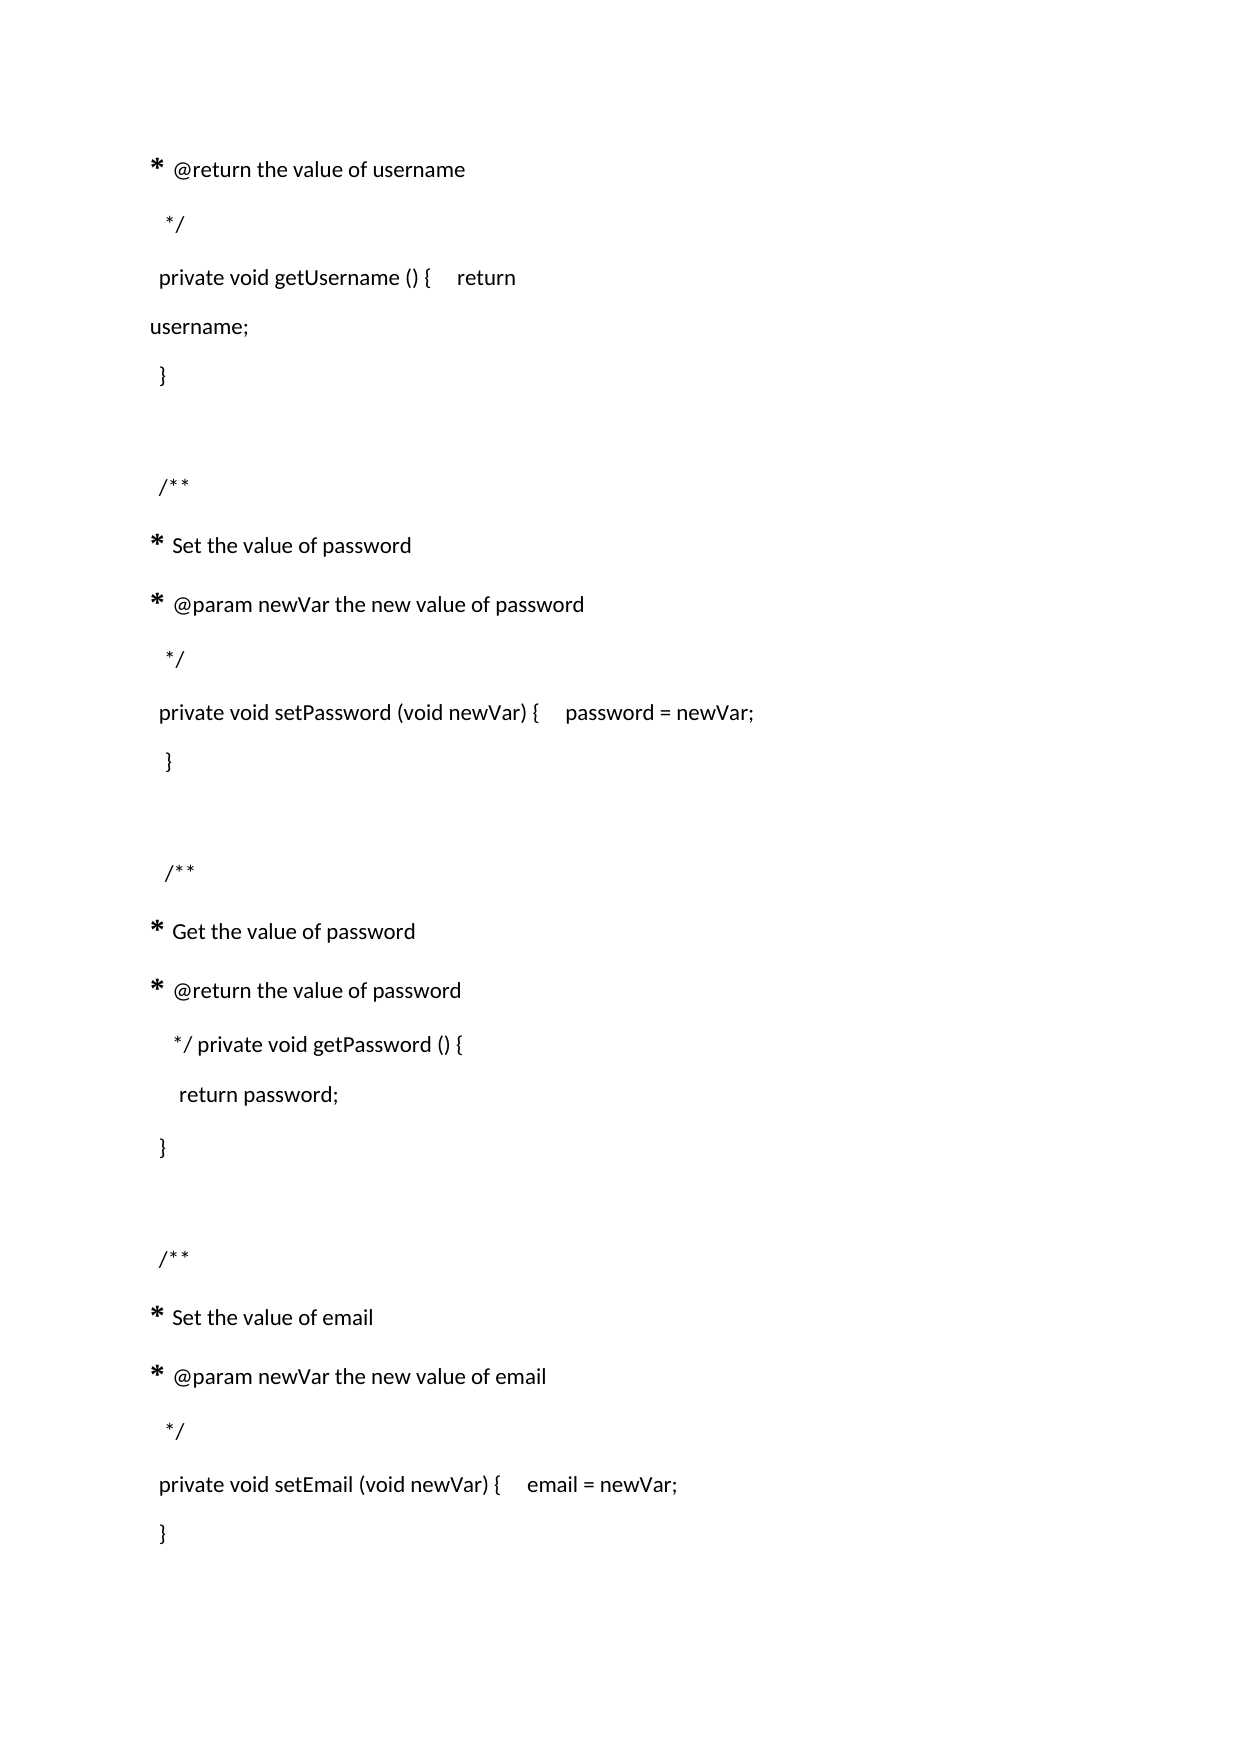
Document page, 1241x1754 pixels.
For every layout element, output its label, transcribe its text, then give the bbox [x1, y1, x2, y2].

text /** [148, 1245, 1097, 1273]
text */ [148, 210, 1097, 238]
text private void setEmail (void newVar) { email = newVar; [148, 1470, 711, 1498]
list Set the value of email [150, 1298, 1097, 1332]
text return password; [179, 1080, 1097, 1108]
text } [164, 747, 1097, 775]
list @return the value of password [150, 971, 1097, 1005]
text */ [148, 1417, 1097, 1445]
list Get the value of password [150, 912, 1097, 946]
list @param newVar the new value of password [150, 585, 1097, 619]
text } [148, 361, 1097, 389]
text /** [148, 473, 1097, 501]
list @return the value of username [150, 151, 1097, 184]
text } [148, 1519, 1097, 1547]
text */ [148, 645, 1097, 673]
text /** [164, 859, 1097, 887]
text private void getUsername () { return username; [148, 263, 619, 340]
text */ private void getPassword () { [164, 1031, 525, 1059]
list @param newVar the new value of email [150, 1357, 1097, 1391]
text private void setPassword (void newVar) { password = newVar; [148, 698, 807, 726]
text } [148, 1133, 1097, 1161]
list Set the value of password [150, 526, 1097, 560]
